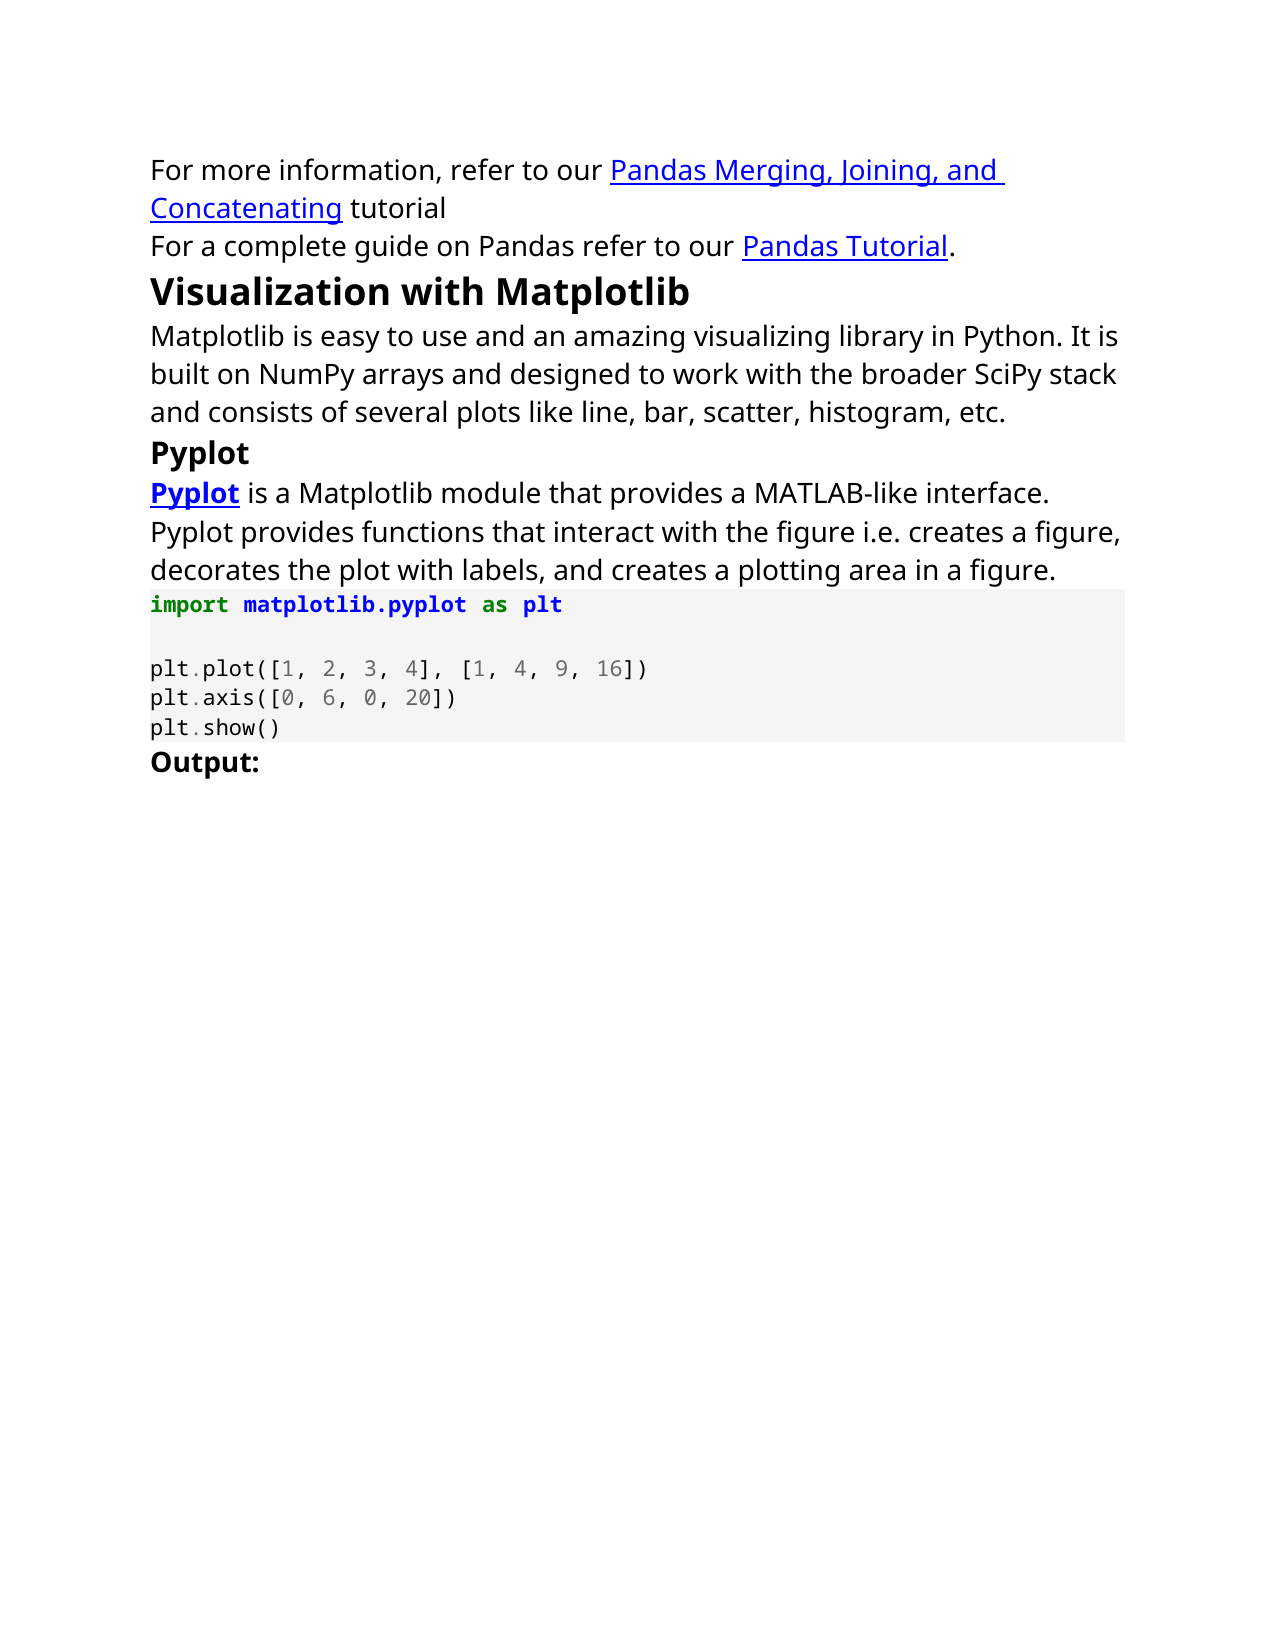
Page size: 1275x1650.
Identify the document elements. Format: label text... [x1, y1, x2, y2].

text plt.plot([1, 2, 3, 4], [1, 4, 9, 16]) [150, 652, 1125, 682]
text For a complete guide on Pandas refer to our Pandas Tutorial. [150, 227, 1125, 265]
text Output: [150, 742, 1125, 780]
text For more information, refer to our Pandas Merging, Joining, and Concatenating tutorial [150, 150, 1125, 227]
text import matplotlib.pyplot as plt [150, 589, 1125, 618]
text Visualization with Matplotlib [150, 265, 1125, 316]
text Matplotlib is easy to use and an amazing visualizing library in Python. It is built on NumPy arrays and designed to work with the broader SciPy stack and consists of several plots like line, bar, scatter, histogram, etc. [150, 316, 1125, 431]
text Pyplot [150, 431, 1125, 474]
text Pyplot is a Matplotlib module that provides a MATLAB-like interface. Pyplot provides functions that interact with the figure i.e. creates a figure, decorates the plot with labels, and creates a plotting area in a figure. [150, 474, 1125, 589]
text plt.show() [150, 712, 1125, 742]
text plt.axis([0, 6, 0, 20]) [150, 682, 1125, 712]
